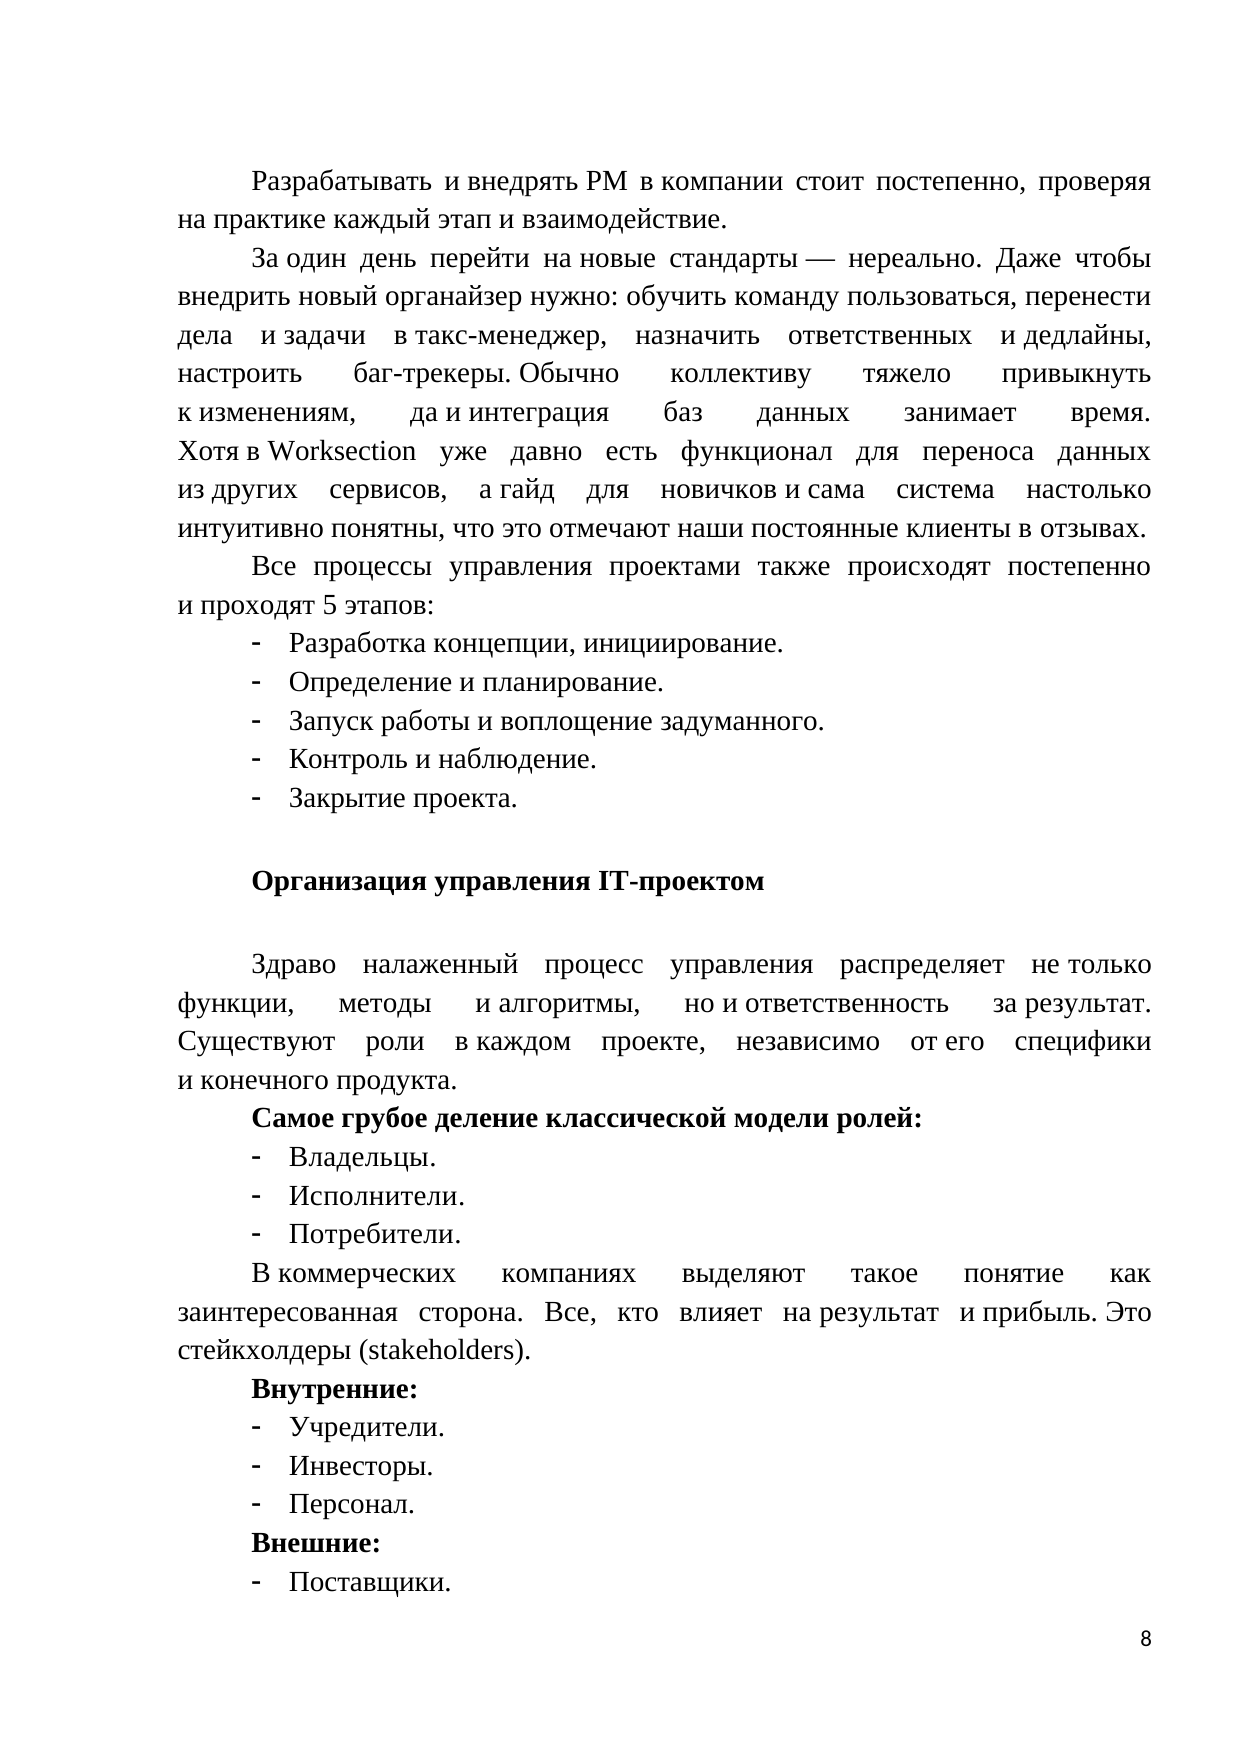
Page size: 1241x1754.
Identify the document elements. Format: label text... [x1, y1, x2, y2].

list Определение и планирование. [251, 664, 1152, 698]
text Здраво налаженный процесс управления распределяет не только функции, методы и алгоритмы, но и ответственность за результат. Существуют роли в каждом проекте, независимо от его специфики и конечного продукта. [177, 946, 1152, 1096]
list Владельцы. [251, 1139, 1152, 1173]
list Закрытие проекта. [251, 780, 1152, 813]
text Внутренние: [177, 1371, 1152, 1404]
list Запуск работы и воплощение задуманного. [251, 703, 1152, 736]
list Потребители. [251, 1216, 1152, 1250]
text Разрабатывать и внедрять PM в компании стоит постепенно, проверяя на практике каждый этап и взаимодействие. [177, 163, 1152, 235]
text За один день перейти на новые стандарты — нереально. Даже чтобы внедрить новый органайзер нужно: обучить команду пользоваться, перенести дела и задачи в такс-менеджер, назначить ответственных и дедлайны, настроить баг-трекеры. Обычно коллективу тяжело привыкнуть к изменениям, да и интеграция баз данных занимает время. Хотя в Worksection уже давно есть функционал для переноса данных из других сервисов, а гайд для новичков и сама система настолько интуитивно понятны, что это отмечают наши постоянные клиенты в отзывах. [177, 240, 1152, 543]
text Самое грубое деление классической модели ролей: [177, 1101, 1152, 1134]
text Организация управления IT-проектом [177, 863, 1152, 897]
text Все процессы управления проектами также происходят постепенно и проходят 5 этапов: [177, 548, 1152, 620]
list Исполнители. [251, 1178, 1152, 1211]
list Разработка концепции, инициирование. [251, 625, 1152, 659]
text В коммерческих компаниях выделяют такое понятие как заинтересованная сторона. Все, кто влияет на результат и прибыль. Это стейкхолдеры (stakeholders). [177, 1255, 1152, 1366]
list Контроль и наблюдение. [251, 741, 1152, 775]
text Внешние: [177, 1525, 1152, 1559]
list Учредители. [251, 1409, 1152, 1443]
list Персонал. [251, 1487, 1152, 1520]
list Поставщики. [251, 1564, 1152, 1597]
list Инвесторы. [251, 1448, 1152, 1482]
